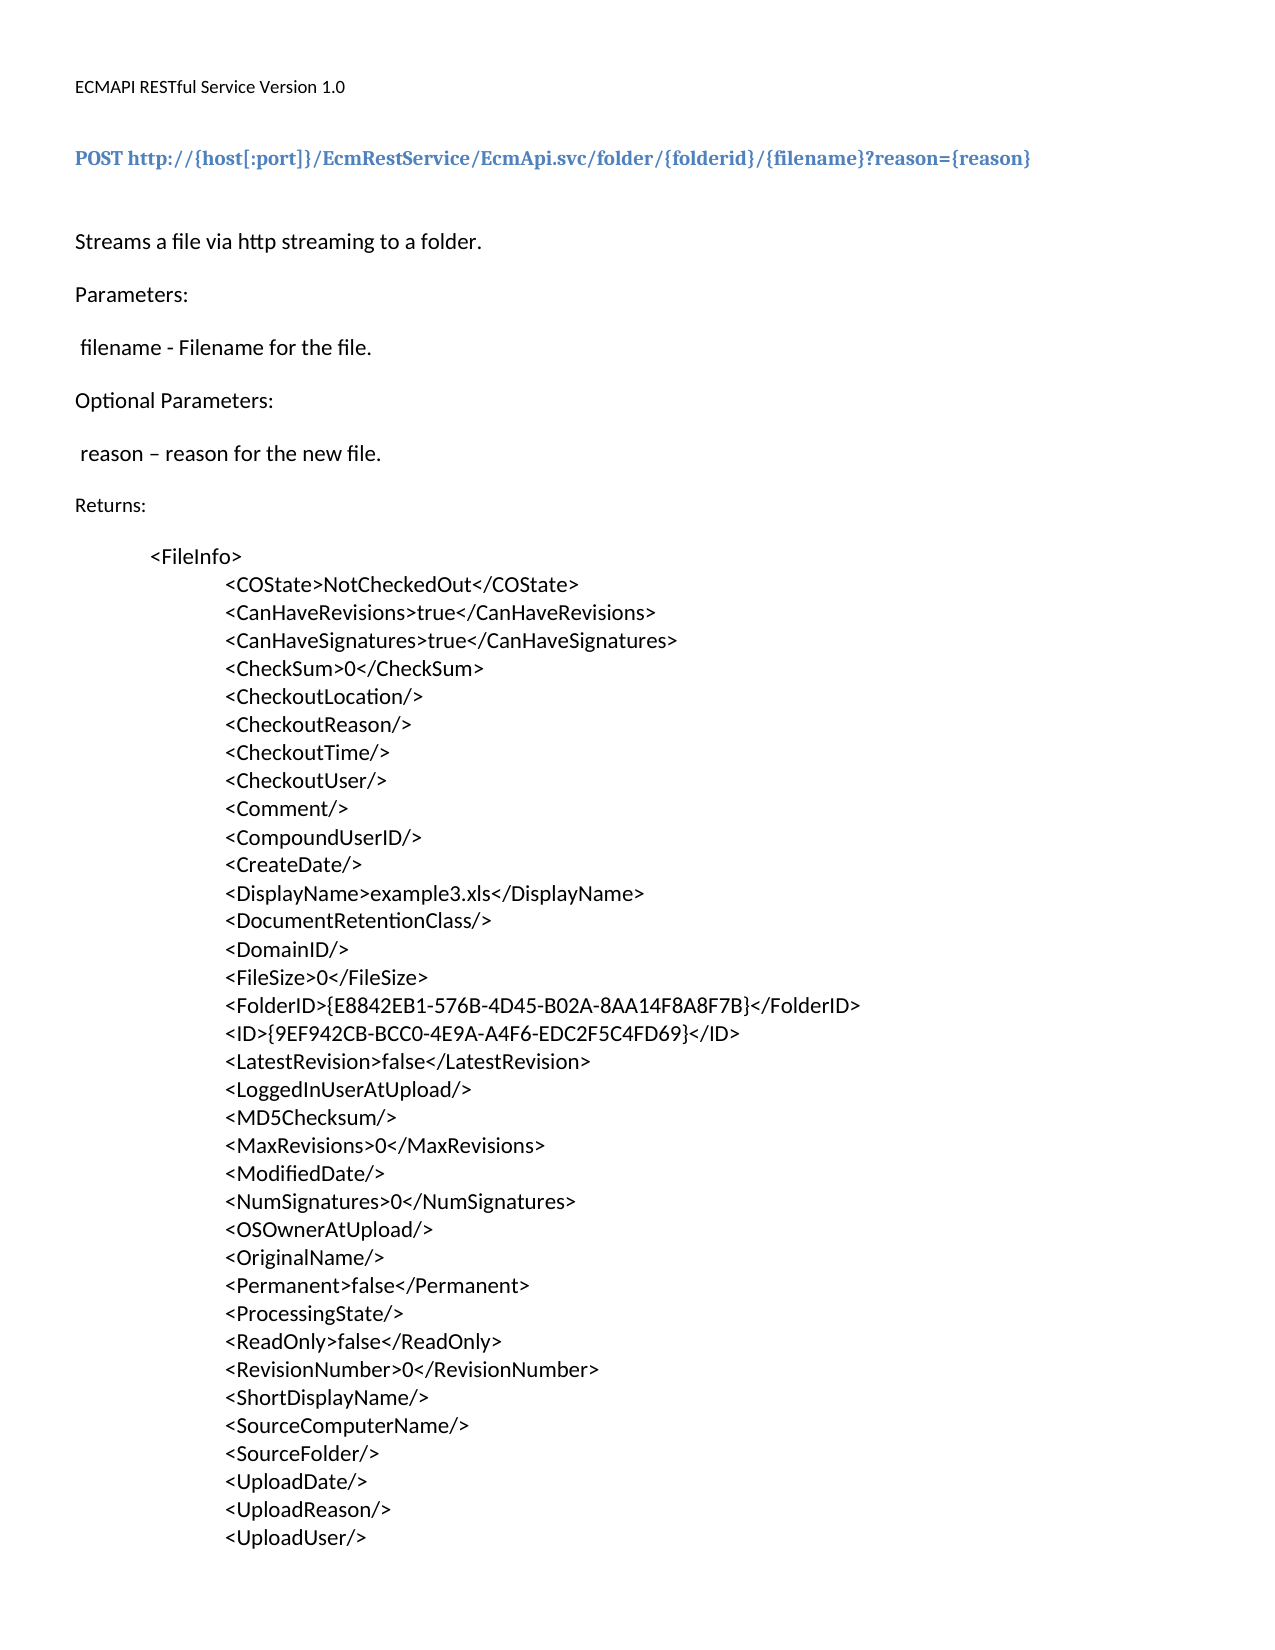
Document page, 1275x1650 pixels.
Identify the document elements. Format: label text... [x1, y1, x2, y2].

text <MaxRevisions>0</MaxRevisions> [225, 1131, 1200, 1159]
text <DomainID/> [225, 935, 1200, 963]
text <CheckoutTime/> [225, 738, 1200, 767]
text <CanHaveRevisions>true</CanHaveRevisions> [225, 598, 1200, 626]
subtitle POST http://{host[:port]}/EcmRestService/EcmApi.svc/folder/{folderid}/{filename}?reason={reason} [75, 147, 1200, 171]
text <Permanent>false</Permanent> [225, 1271, 1200, 1299]
text <CheckSum>0</CheckSum> [225, 654, 1200, 682]
text <SourceComputerName/> [225, 1411, 1200, 1439]
text <COState>NotCheckedOut</COState> [225, 570, 1200, 598]
text <FileSize>0</FileSize> [225, 963, 1200, 991]
text <CompoundUserID/> [225, 823, 1200, 851]
text Returns: [75, 492, 1200, 518]
text <FileInfo> [75, 542, 1200, 570]
text Parameters: [75, 280, 1200, 308]
text <ReadOnly>false</ReadOnly> [225, 1327, 1200, 1355]
text <OSOwnerAtUpload/> [225, 1215, 1200, 1243]
text <CheckoutReason/> [225, 711, 1200, 738]
text <MD5Checksum/> [225, 1103, 1200, 1131]
text <CheckoutLocation/> [225, 682, 1200, 711]
text <ShortDisplayName/> [225, 1383, 1200, 1411]
text <UploadUser/> [225, 1523, 1200, 1551]
text <CheckoutUser/> [225, 767, 1200, 794]
text <NumSignatures>0</NumSignatures> [225, 1187, 1200, 1215]
text Streams a file via http streaming to a folder. [75, 227, 1200, 255]
text <CreateDate/> [225, 851, 1200, 879]
text <DisplayName>example3.xls</DisplayName> [225, 879, 1200, 907]
text reason – reason for the new file. [75, 439, 1200, 467]
text <ProcessingState/> [225, 1299, 1200, 1327]
text <Comment/> [225, 794, 1200, 823]
text <UploadReason/> [225, 1495, 1200, 1523]
text <RevisionNumber>0</RevisionNumber> [225, 1355, 1200, 1383]
text <ModifiedDate/> [225, 1159, 1200, 1187]
text <SourceFolder/> [225, 1439, 1200, 1467]
text Optional Parameters: [75, 386, 1200, 414]
text <LoggedInUserAtUpload/> [225, 1075, 1200, 1103]
text <UploadDate/> [225, 1467, 1200, 1495]
text <FolderID>{E8842EB1-576B-4D45-B02A-8AA14F8A8F7B}</FolderID> [225, 991, 1200, 1019]
text filename - Filename for the file. [75, 333, 1200, 361]
text <ID>{9EF942CB-BCC0-4E9A-A4F6-EDC2F5C4FD69}</ID> [225, 1019, 1200, 1047]
text <CanHaveSignatures>true</CanHaveSignatures> [225, 626, 1200, 654]
text <LatestRevision>false</LatestRevision> [225, 1047, 1200, 1075]
text <DocumentRetentionClass/> [225, 907, 1200, 935]
text <OriginalName/> [225, 1243, 1200, 1271]
